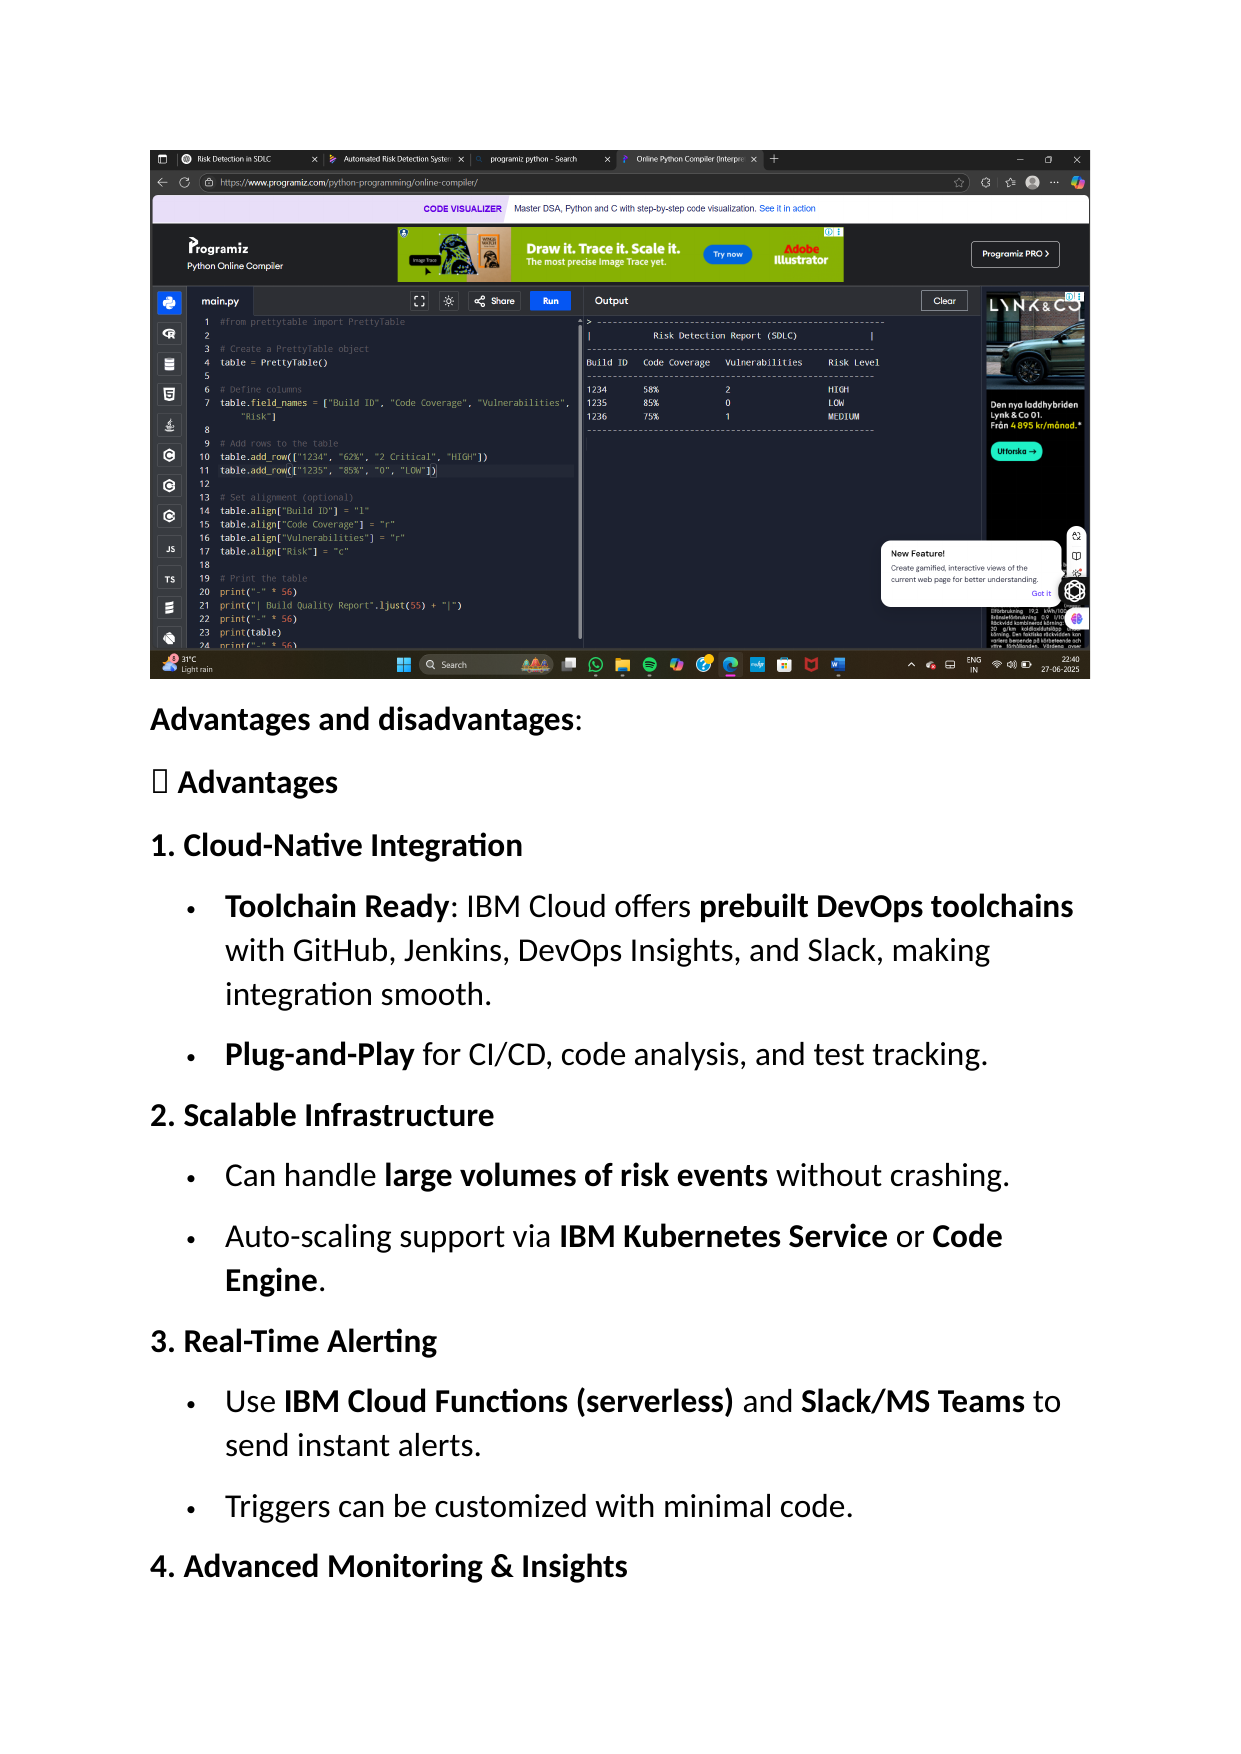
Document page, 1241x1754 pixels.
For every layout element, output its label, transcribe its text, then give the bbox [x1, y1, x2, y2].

text 2. Scalable Infrastructure [150, 1094, 1090, 1134]
text 3. Real-Time Alerting [150, 1319, 1090, 1360]
list Auto-scaling support via IBM Kubernetes Service or Code Engine. [187, 1215, 1090, 1300]
list Can handle large volumes of risk events without crashing. [187, 1154, 1090, 1195]
text ✅ Advantages [150, 758, 1090, 804]
text Advantages and disadvantages: [150, 698, 1090, 738]
list Triggers can be customized with minimal code. [187, 1485, 1090, 1526]
list Use IBM Cloud Functions (serverless) and Slack/MS Teams to send instant alerts. [187, 1380, 1090, 1465]
list Toolchain Ready: IBM Cloud offers prebuilt DevOps toolchains with GitHub, Jenkins, DevOps Insights, and Slack, making integration smooth. [187, 884, 1090, 1013]
text 4. Advanced Monitoring & Insights [150, 1545, 1090, 1586]
list Plug-and-Play for CI/CD, code analysis, and test tracking. [187, 1033, 1090, 1074]
picture [150, 150, 1091, 679]
text 1. Cloud-Native Integration [150, 824, 1090, 865]
